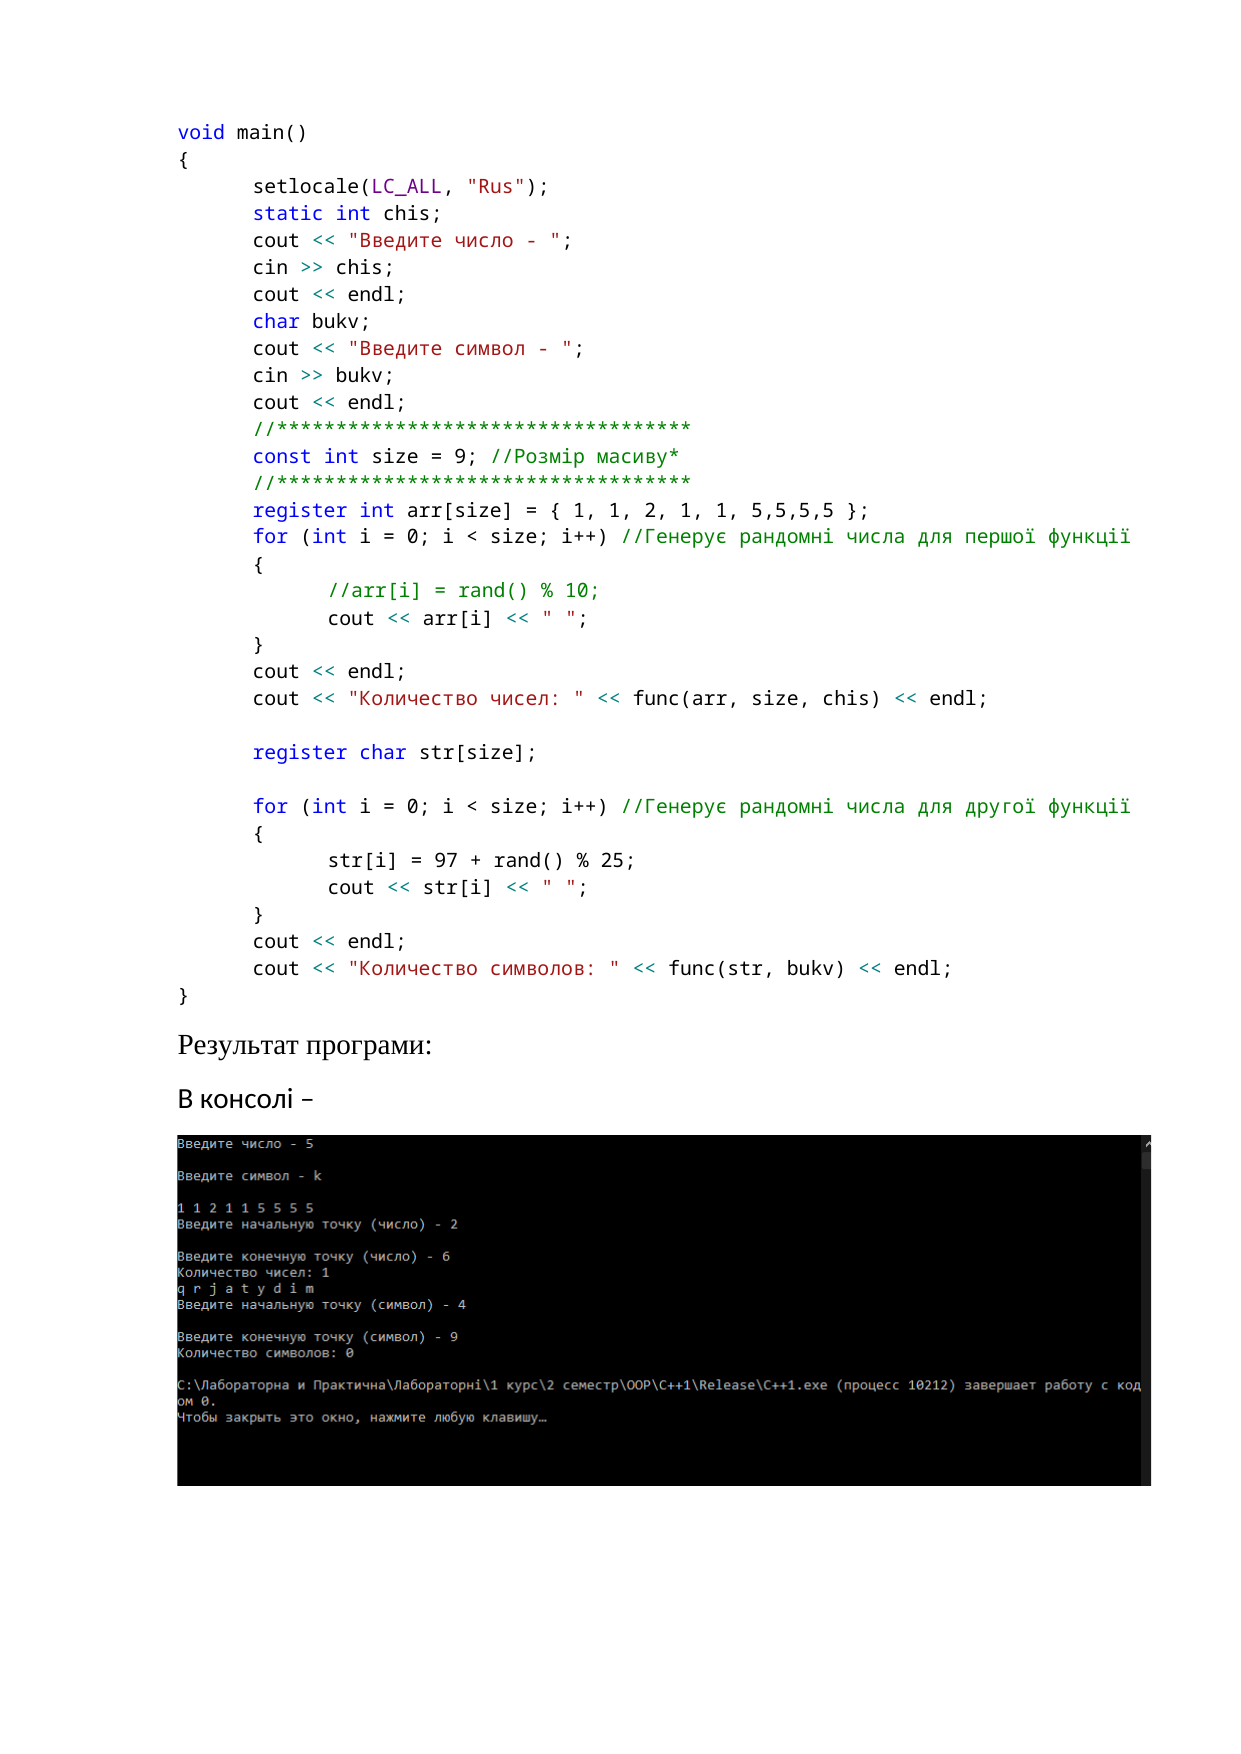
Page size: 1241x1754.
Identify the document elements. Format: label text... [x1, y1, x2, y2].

text } [177, 631, 1152, 658]
text cout << "Введите символ - "; [177, 334, 1152, 361]
text register int arr[size] = { 1, 1, 2, 1, 1, 5,5,5,5 }; [177, 496, 1152, 523]
text cout << str[i] << " "; [177, 873, 1152, 901]
text Результат програми: [177, 1027, 1152, 1061]
text { [177, 145, 1152, 172]
text for (int i = 0; i < size; i++) //Генерує рандомні числа для першої функції [177, 523, 1152, 550]
text //*********************************** [177, 469, 1152, 496]
text { [177, 550, 1152, 577]
text В консолі – [177, 1080, 1152, 1116]
text } [177, 901, 1152, 927]
text cin >> bukv; [177, 361, 1152, 388]
text cout << "Введите число - "; [177, 226, 1152, 253]
text for (int i = 0; i < size; i++) //Генерує рандомні числа для другої функції [177, 793, 1152, 819]
text //*********************************** [177, 415, 1152, 442]
text cout << arr[i] << " "; [177, 604, 1152, 631]
text setlocale(LC_ALL, "Rus"); [177, 172, 1152, 199]
text //arr[i] = rand() % 10; [177, 577, 1152, 604]
text str[i] = 97 + rand() % 25; [177, 847, 1152, 873]
text static int chis; [177, 199, 1152, 226]
text cout << "Количество чисел: " << func(arr, size, chis) << endl; [177, 685, 1152, 712]
text { [177, 819, 1152, 847]
text register char str[size]; [177, 739, 1152, 766]
text cout << endl; [177, 280, 1152, 307]
text const int size = 9; //Розмір масиву* [177, 442, 1152, 469]
text void main() [177, 118, 1152, 145]
text cin >> chis; [177, 253, 1152, 280]
text cout << endl; [177, 658, 1152, 685]
text cout << endl; [177, 388, 1152, 415]
text cout << "Количество символов: " << func(str, bukv) << endl; [177, 954, 1152, 981]
text char bukv; [177, 307, 1152, 334]
text cout << endl; [177, 927, 1152, 954]
text } [177, 981, 1152, 1008]
picture [177, 1135, 1152, 1486]
